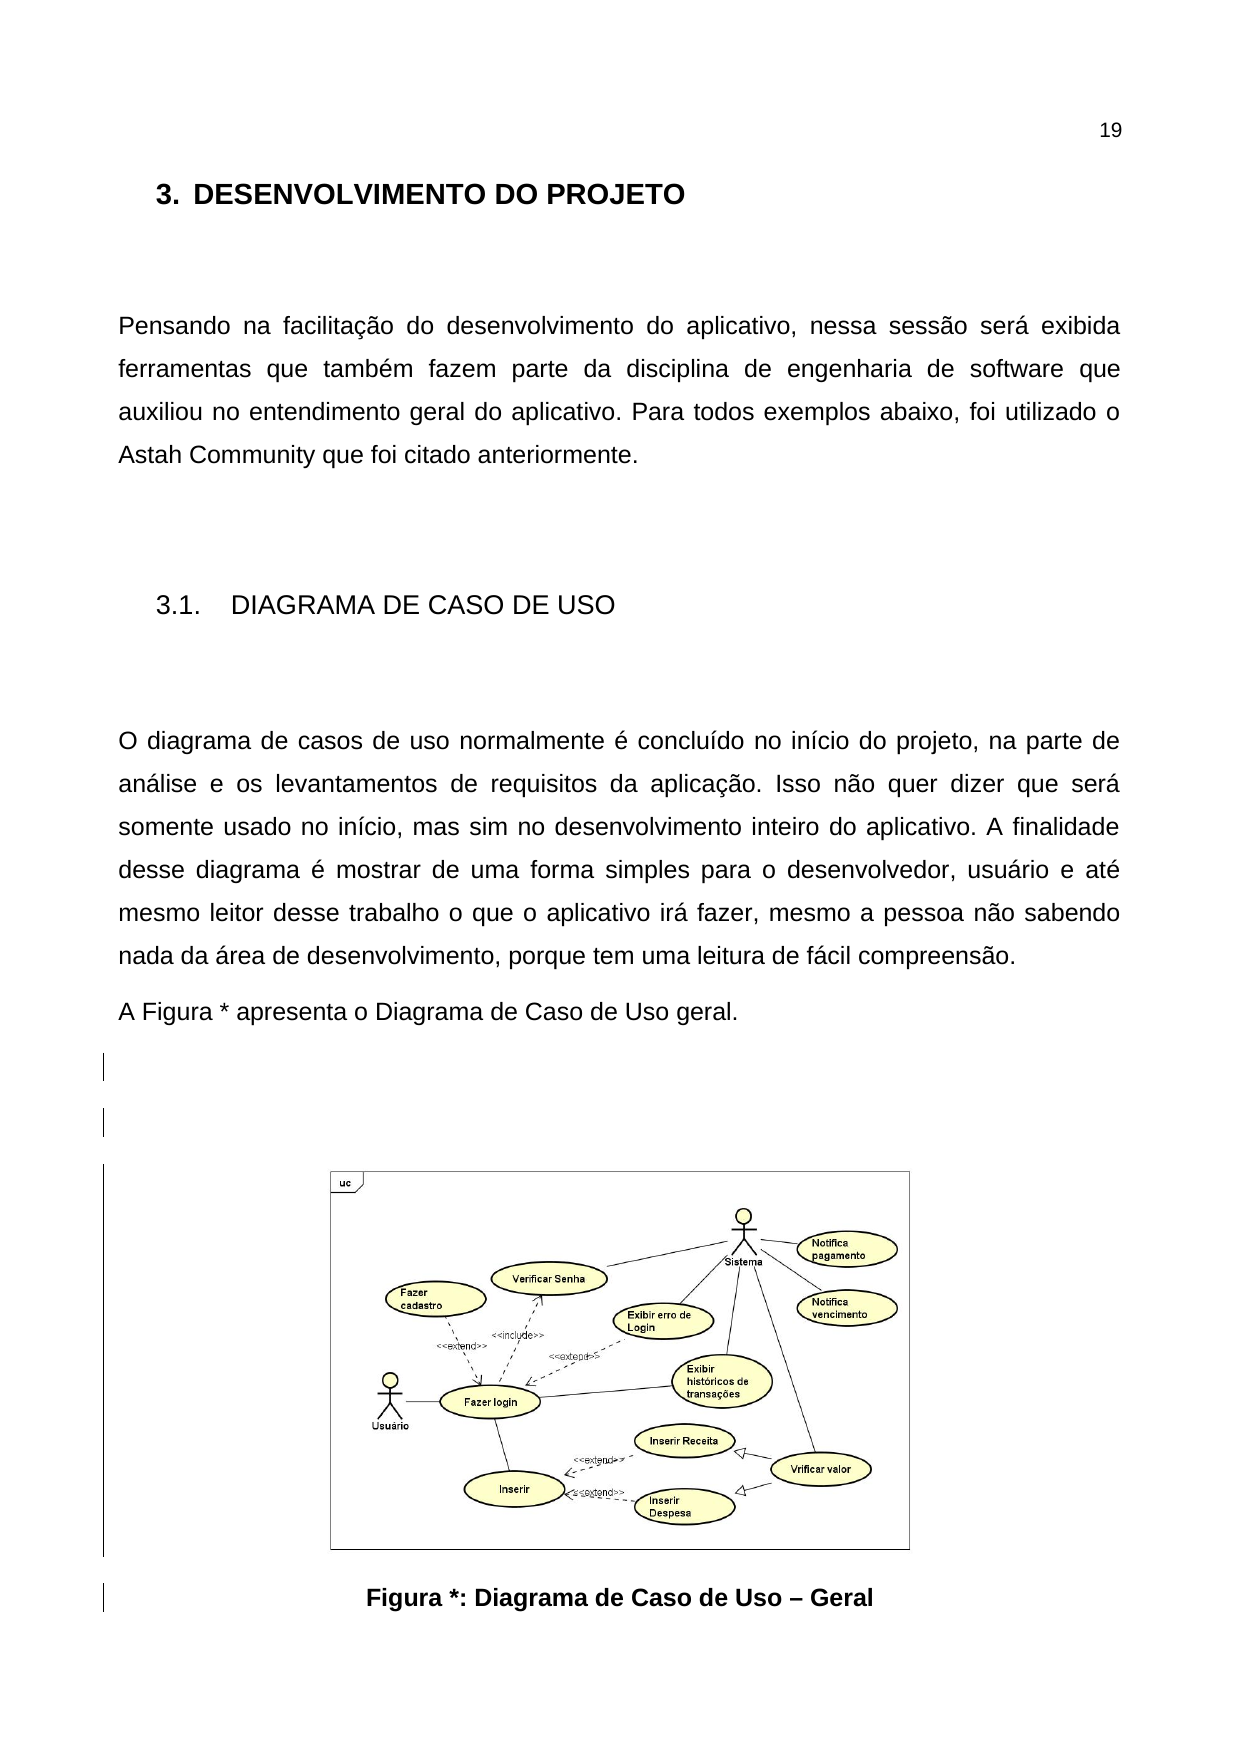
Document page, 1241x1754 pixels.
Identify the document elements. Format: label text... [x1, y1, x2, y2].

text Pensando na facilitação do desenvolvimento do aplicativo, nessa sessão será exibida ferramentas que também fazem parte da disciplina de engenharia de software que auxiliou no entendimento geral do aplicativo. Para todos exemplos abaixo, foi utilizado o Astah Community que foi citado anteriormente. [118, 311, 1122, 469]
subtitle DESENVOLVIMENTO DO PROJETO [156, 177, 1122, 211]
subtitle DIAGRAMA DE CASO DE USO [156, 589, 1122, 620]
text O diagrama de casos de uso normalmente é concluído no início do projeto, na parte de análise e os levantamentos de requisitos da aplicação. Isso não quer dizer que será somente usado no início, mas sim no desenvolvimento inteiro do aplicativo. A finalidade desse diagrama é mostrar de uma forma simples para o desenvolvedor, usuário e até mesmo leitor desse trabalho o que o aplicativo irá fazer, mesmo a pessoa não sabendo nada da área de desenvolvimento, porque tem uma leitura de fácil compreensão. [118, 726, 1122, 970]
text Figura *: Diagrama de Caso de Uso – Geral [118, 1583, 1122, 1612]
picture [322, 1163, 918, 1557]
text A Figura * apresenta o Diagrama de Caso de Uso geral. [118, 997, 1122, 1026]
